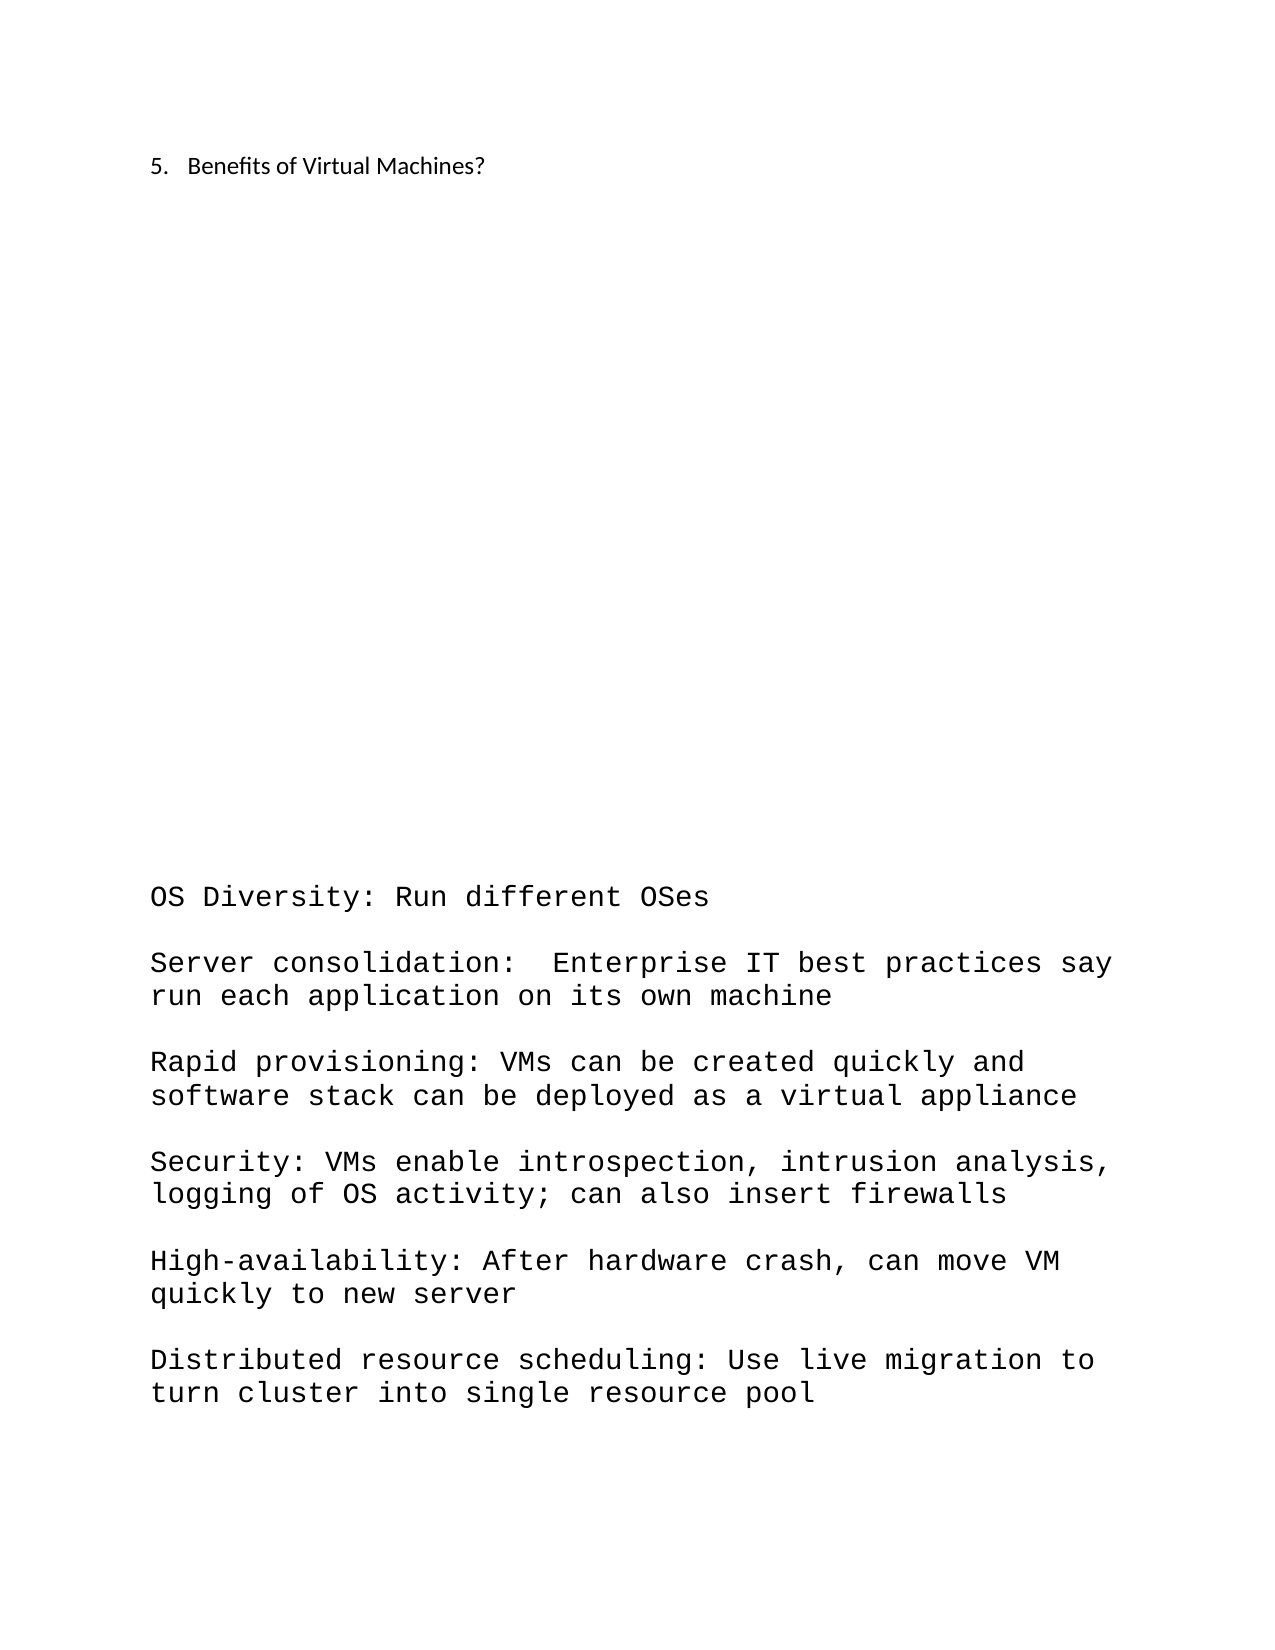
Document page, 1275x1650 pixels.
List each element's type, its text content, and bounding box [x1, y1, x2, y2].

text OS Diversity: Run different OSes [150, 882, 1125, 916]
text High-availability: After hardware crash, can move VM quickly to new server [150, 1246, 1125, 1312]
text Distributed resource scheduling: Use live migration to turn cluster into single resource pool [150, 1345, 1125, 1411]
text Server consolidation: Enterprise IT best practices say run each application on its own machine [150, 948, 1125, 1014]
list Benefits of Virtual Machines? [150, 150, 1125, 181]
text Security: VMs enable introspection, intrusion analysis, logging of OS activity; can also insert firewalls [150, 1147, 1125, 1213]
text Rapid provisioning: VMs can be created quickly and software stack can be deployed as a virtual appliance [150, 1048, 1125, 1114]
